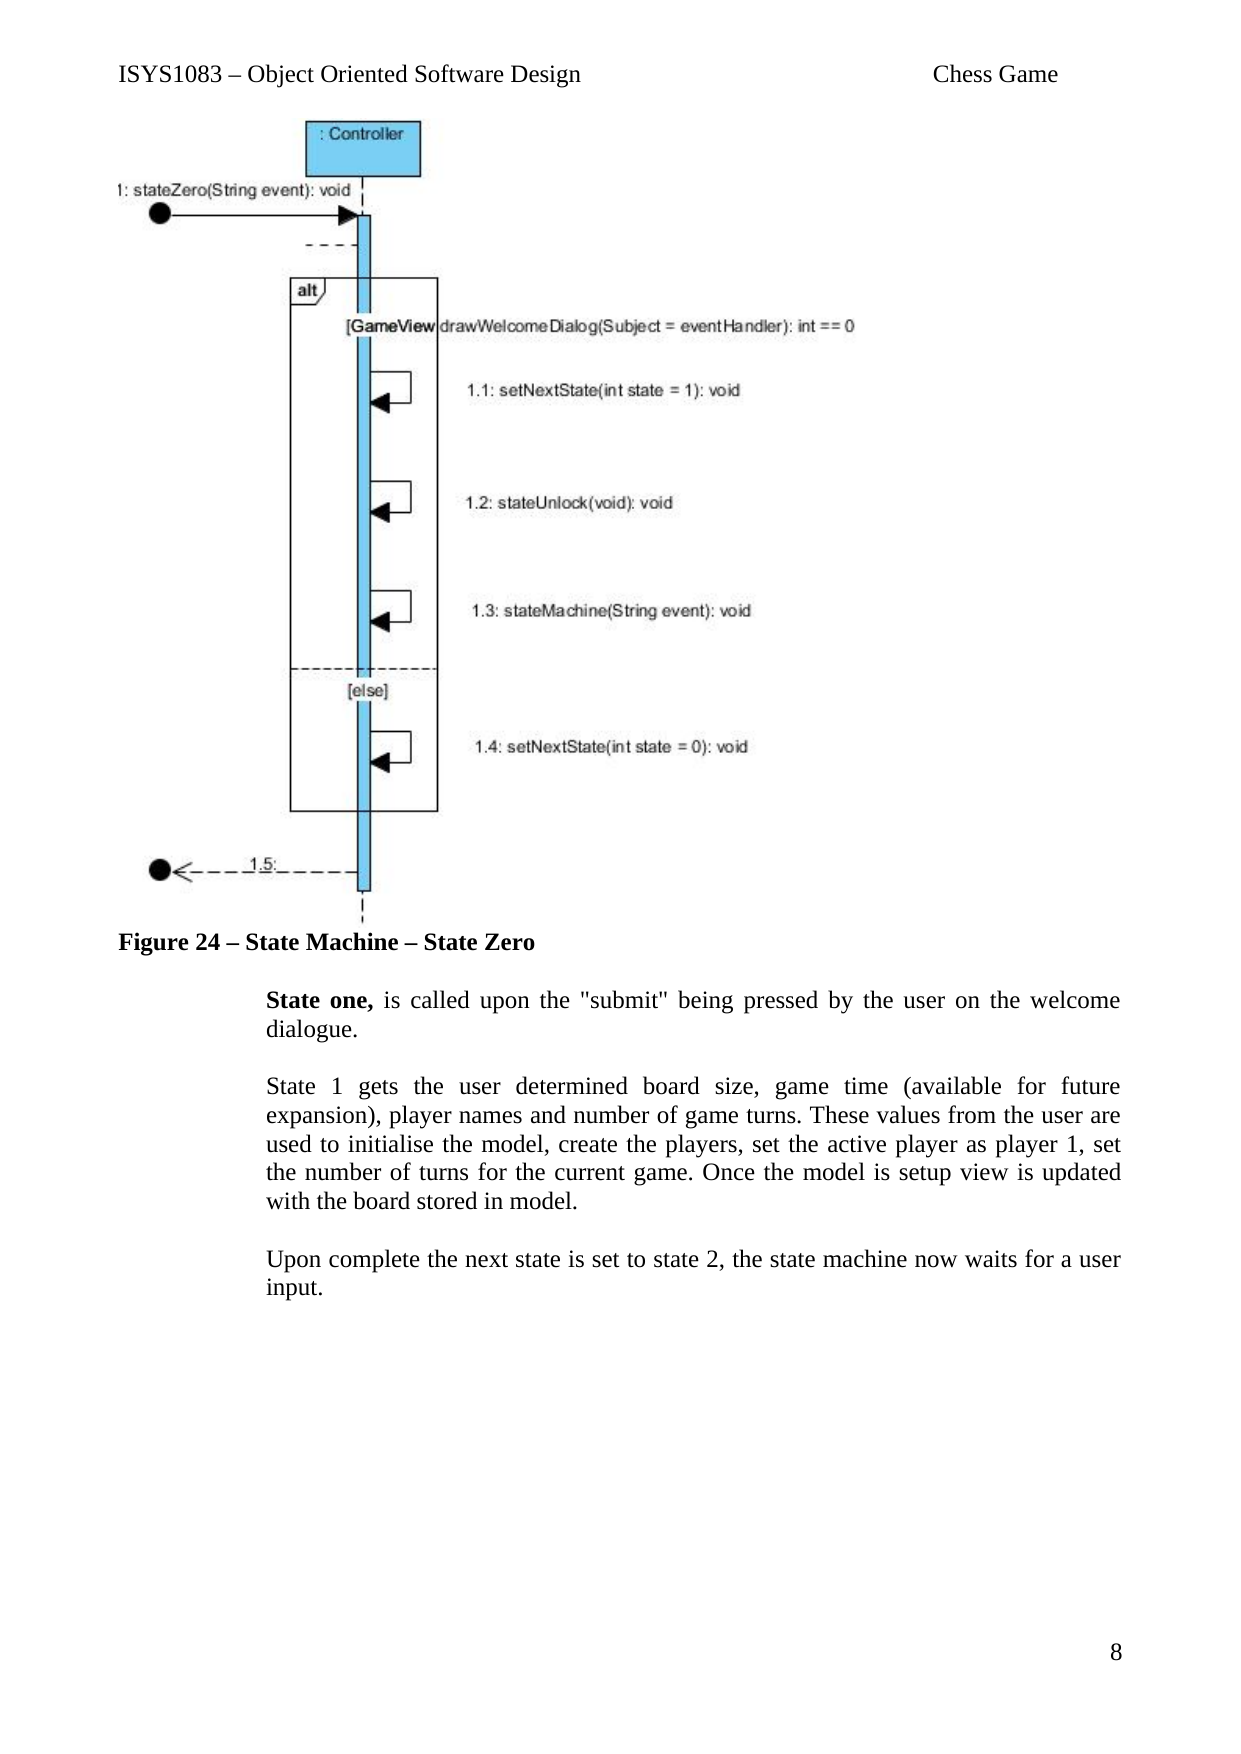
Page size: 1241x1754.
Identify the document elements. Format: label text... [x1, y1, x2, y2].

text Upon complete the next state is set to state 2, the state machine now waits for a user input. [266, 1215, 1122, 1301]
text State one, is called upon the "submit" being pressed by the user on the welcome dialogue. [266, 985, 1122, 1042]
text State 1 gets the user determined board size, game time (available for future expansion), player names and number of game turns. These values from the user are used to initialise the model, create the players, set the active player as player 1, set the number of turns for the current game. Once the model is setup view is updated with the board stored in model. [266, 1071, 1122, 1215]
text Figure 24 – State Machine – State Zero [118, 927, 1122, 956]
picture [118, 118, 878, 928]
